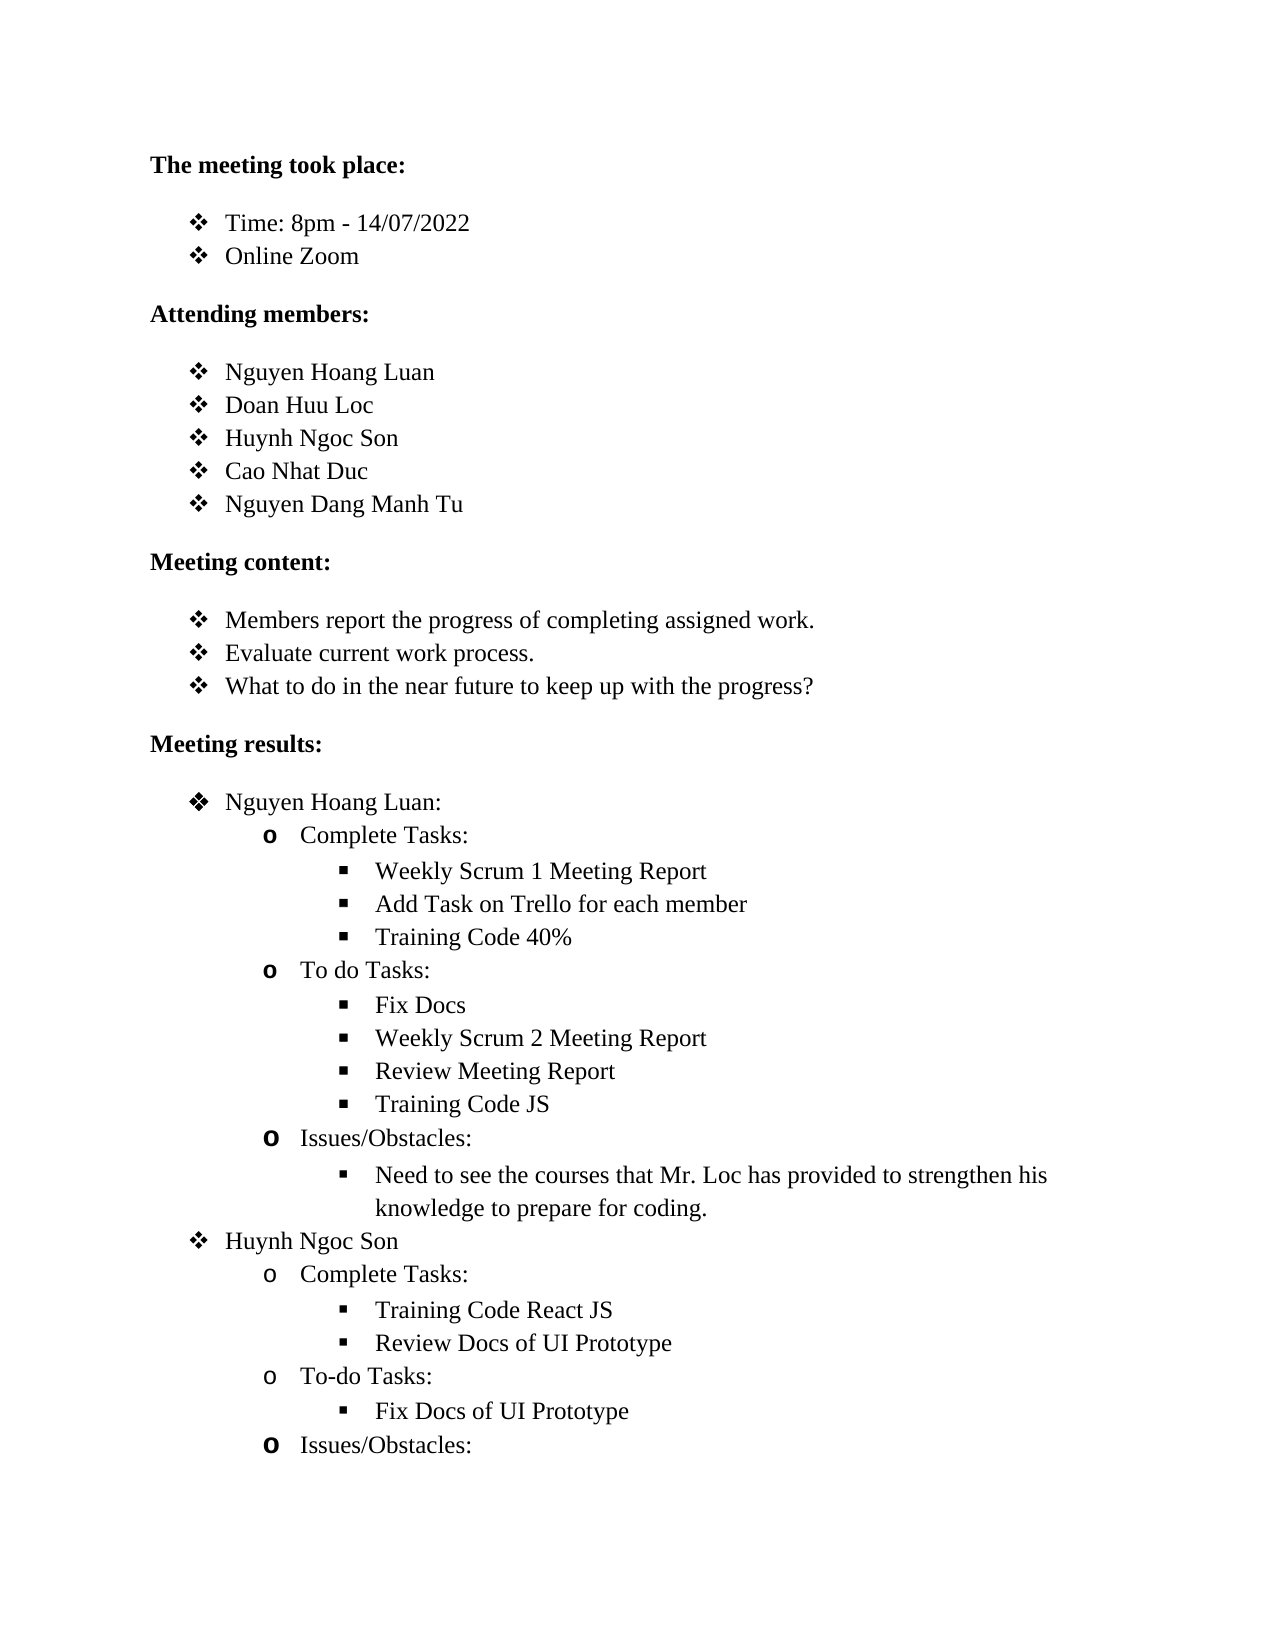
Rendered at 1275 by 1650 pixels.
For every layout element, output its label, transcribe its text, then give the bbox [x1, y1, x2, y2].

list Members report the progress of completing assigned work. [187, 605, 1125, 634]
text Meeting results: [150, 729, 1125, 758]
list Training Code 40% [337, 922, 1125, 951]
list Need to see the courses that Mr. Loc has provided to strengthen his knowledge to prepare for coding. [337, 1160, 1125, 1222]
list Evaluate current work process. [187, 638, 1125, 667]
list Weekly Scrum 1 Meeting Report [337, 856, 1125, 884]
list Review Meeting Report [337, 1056, 1125, 1085]
list Complete Tasks: [262, 820, 1125, 851]
list To-do Tasks: [262, 1361, 1125, 1392]
list Complete Tasks: [262, 1259, 1125, 1290]
list Issues/Obstacles: [262, 1429, 1125, 1462]
list Add Task on Trello for each member [337, 889, 1125, 917]
list Nguyen Dang Manh Tu [187, 489, 1125, 518]
list Fix Docs of UI Prototype [337, 1396, 1125, 1425]
list Weekly Scrum 2 Meeting Report [337, 1023, 1125, 1052]
list Cao Nhat Duc [187, 456, 1125, 485]
list Fix Docs [337, 990, 1125, 1019]
list Online Zoom [187, 241, 1125, 270]
list Issues/Obstacles: [262, 1122, 1125, 1155]
list Doan Huu Loc [187, 390, 1125, 419]
text Meeting content: [150, 547, 1125, 576]
list To do Tasks: [262, 955, 1125, 986]
list Nguyen Hoang Luan [187, 357, 1125, 386]
list Review Docs of UI Prototype [337, 1328, 1125, 1356]
list Training Code React JS [337, 1295, 1125, 1323]
list Nguyen Hoang Luan: [187, 787, 1125, 816]
list What to do in the near future to keep up with the progress? [187, 671, 1125, 700]
list Huynh Ngoc Son [187, 423, 1125, 452]
list Time: 8pm - 14/07/2022 [187, 208, 1125, 237]
text The meeting took place: [150, 150, 1125, 179]
text Attending members: [150, 299, 1125, 328]
list Training Code JS [337, 1089, 1125, 1118]
list Huynh Ngoc Son [187, 1226, 1125, 1255]
